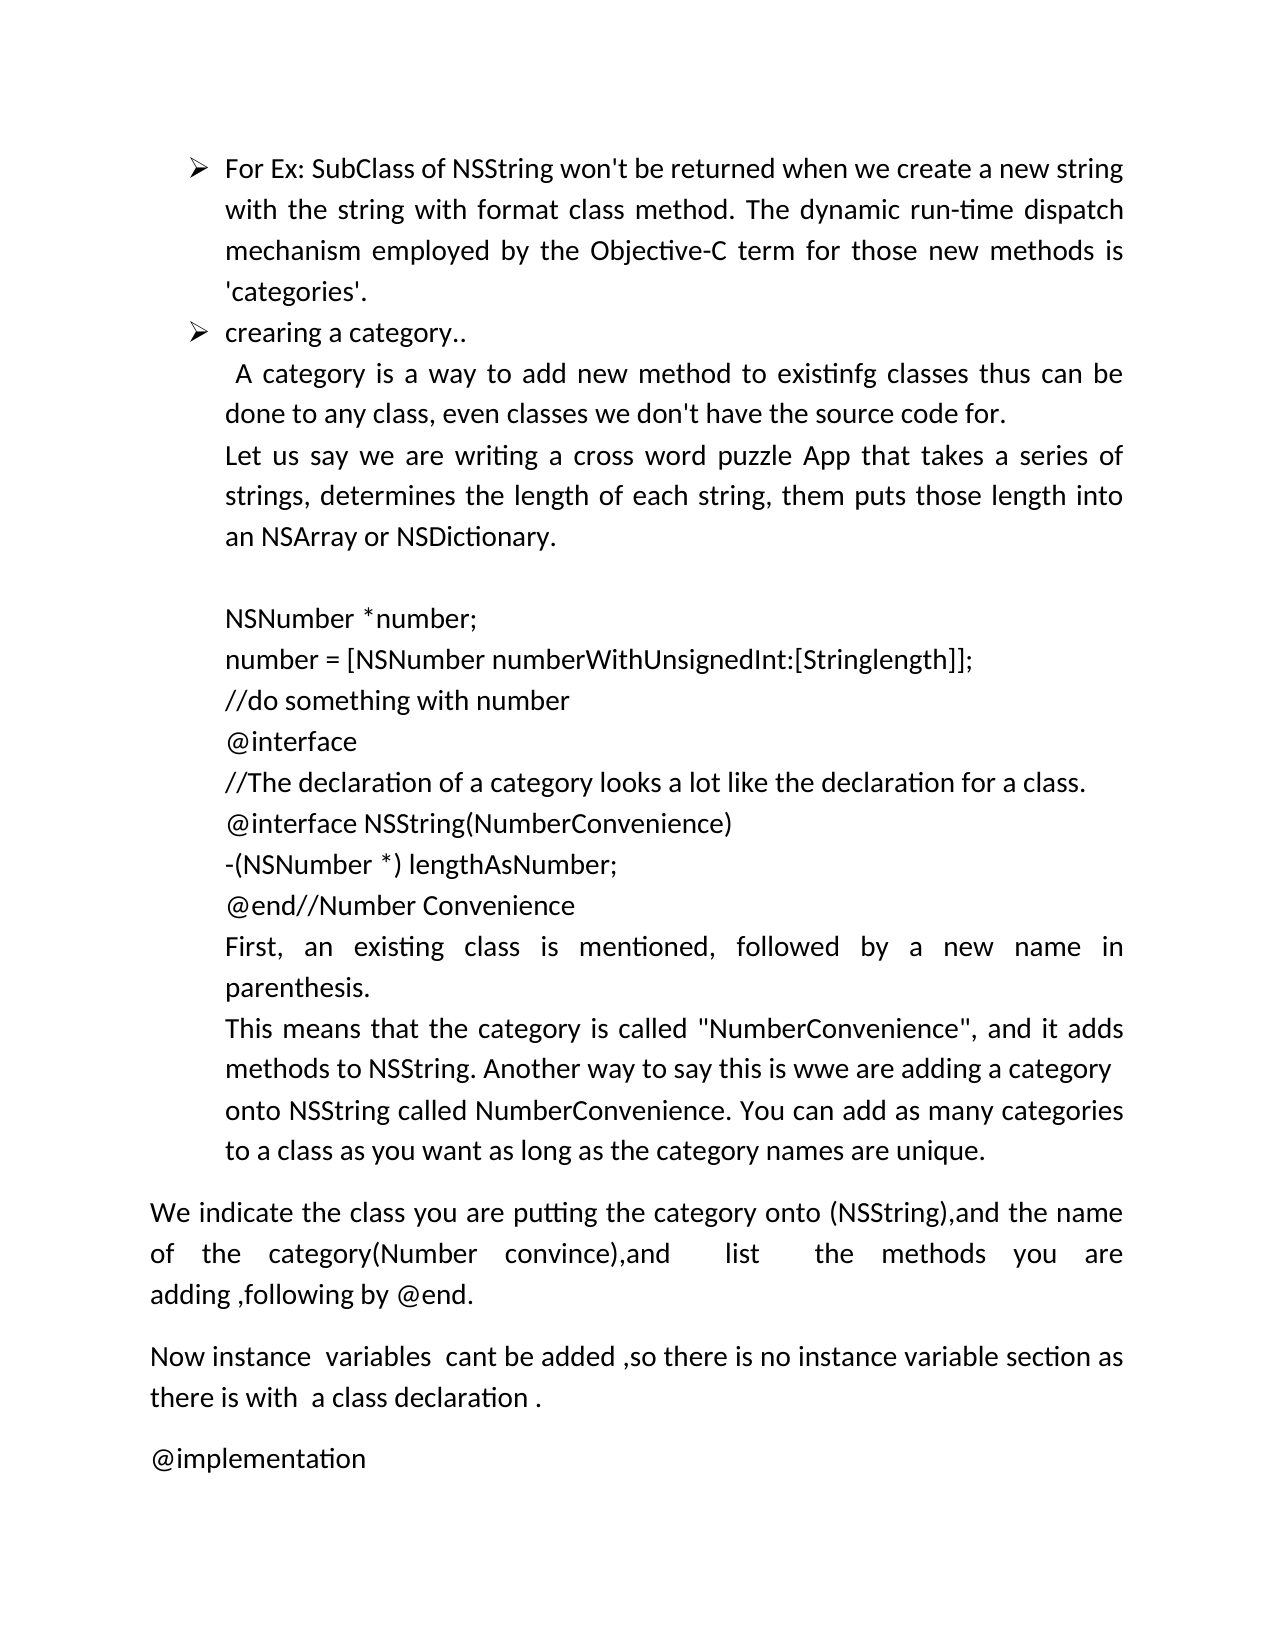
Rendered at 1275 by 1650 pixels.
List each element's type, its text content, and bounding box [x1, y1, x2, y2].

list //The declaration of a category looks a lot like the declaration for a class. [225, 764, 1125, 800]
list @interface [225, 723, 1125, 759]
text Now instance variables cant be added ,so there is no instance variable section as there is with a class declaration . [150, 1338, 1125, 1414]
list crearing a category.. [187, 314, 1125, 349]
list First, an existing class is mentioned, followed by a new name in parenthesis. [225, 928, 1125, 1004]
list onto NSString called NumberConvenience. You can add as many categories to a class as you want as long as the category names are unique. [225, 1092, 1125, 1168]
list Let us say we are writing a cross word puzzle App that takes a series of strings, determines the length of each string, them puts those length into an NSArray or NSDictionary. [225, 437, 1125, 554]
list A category is a way to add new method to existinfg classes thus can be done to any class, even classes we don't have the source code for. [225, 355, 1125, 431]
list //do something with number [225, 682, 1125, 718]
list For Ex: SubClass of NSString won't be returned when we create a new string with the string with format class method. The dynamic run-time dispatch mechanism employed by the Objective-C term for those new methods is 'categories'. [187, 150, 1125, 308]
list This means that the category is called "NumberConvenience", and it adds methods to NSString. Another way to say this is wwe are adding a category [225, 1010, 1125, 1086]
text @implementation [150, 1441, 1125, 1476]
list @interface NSString(NumberConvenience) [225, 805, 1125, 841]
list @end//Number Convenience [225, 887, 1125, 922]
list NSNumber *number; [225, 600, 1125, 636]
list -(NSNumber *) lengthAsNumber; [225, 846, 1125, 882]
list number = [NSNumber numberWithUnsignedInt:[Stringlength]]; [225, 641, 1125, 677]
text We indicate the class you are putting the category onto (NSString),and the name of the category(Number convince),and list the methods you are adding ,following by @end. [150, 1194, 1125, 1312]
